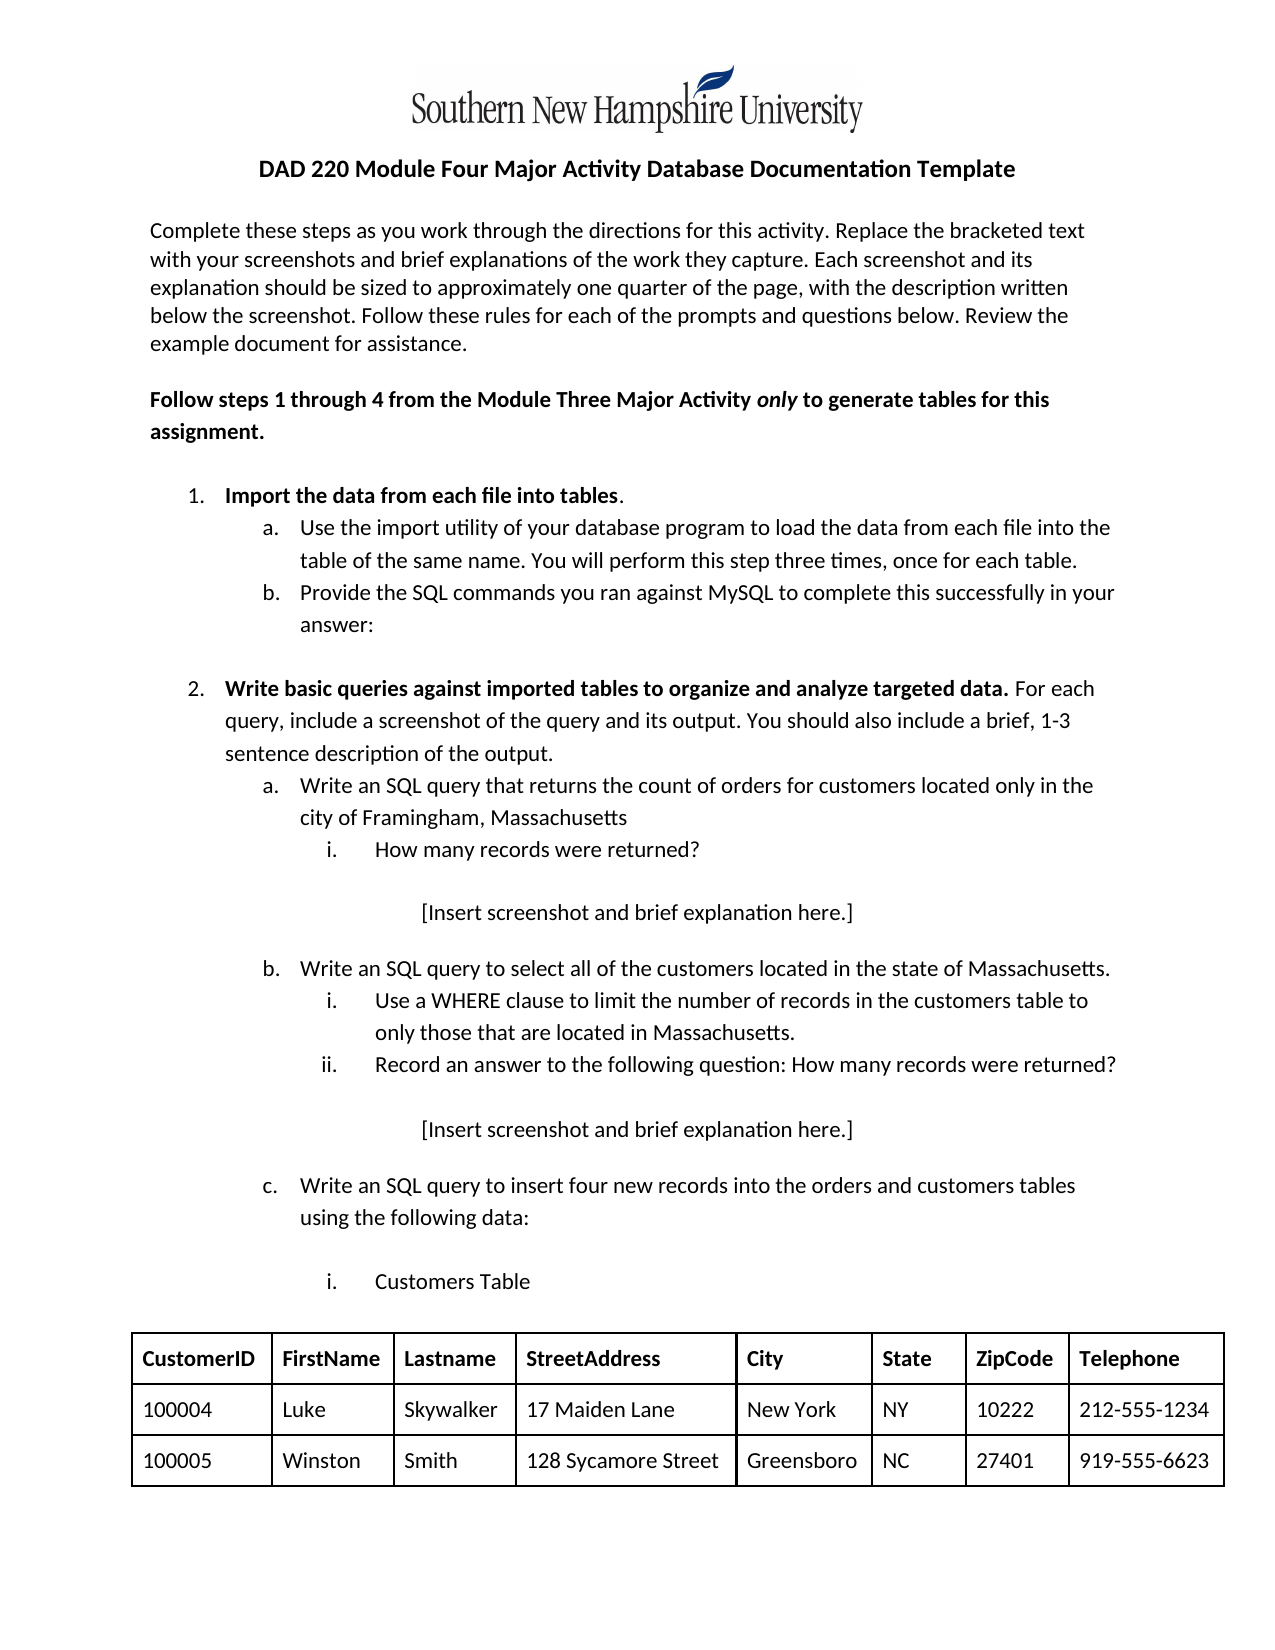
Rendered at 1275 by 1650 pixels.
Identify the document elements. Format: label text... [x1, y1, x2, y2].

table_cell NY [873, 1385, 965, 1434]
list Use a WHERE clause to limit the number of records in the customers table to only those that are located in Massachusetts. [337, 986, 1125, 1046]
list Customers Table [337, 1267, 1125, 1295]
table_cell 128 Sycamore Street [517, 1436, 735, 1484]
table_header Telephone [1070, 1334, 1223, 1383]
text Follow steps 1 through 4 from the Module Three Major Activity only to generate tables for this assignment. [150, 385, 1125, 445]
table_cell 27401 [967, 1436, 1068, 1484]
text [Insert screenshot and brief explanation here.] [150, 1115, 1125, 1143]
list How many records were returned? [337, 835, 1125, 863]
table_cell Greensboro [738, 1436, 871, 1484]
text [Insert screenshot and brief explanation here.] [150, 898, 1125, 926]
table_cell Skywalker [395, 1385, 515, 1434]
list Provide the SQL commands you ran against MySQL to complete this successfully in your answer: [262, 578, 1125, 638]
table_header FirstName [273, 1334, 393, 1383]
table_header Lastname [395, 1334, 515, 1383]
table_cell 100005 [133, 1436, 271, 1484]
text Complete these steps as you work through the directions for this activity. Replace the bracketed text with your screenshots and brief explanations of the work they capture. Each screenshot and its explanation should be sized to approximately one quarter of the page, with the description written below the screenshot. Follow these rules for each of the prompts and questions below. Review the example document for assistance. [150, 217, 1125, 357]
table_cell 17 Maiden Lane [517, 1385, 735, 1434]
table_cell 919-555-6623 [1070, 1436, 1223, 1484]
table_cell Winston [273, 1436, 393, 1484]
table_cell NC [873, 1436, 965, 1484]
subtitle DAD 220 Module Four Major Activity Database Documentation Template [150, 154, 1125, 184]
list Write an SQL query to insert four new records into the orders and customers tables using the following data: [262, 1171, 1125, 1231]
table_cell 212-555-1234 [1070, 1385, 1223, 1434]
list Write an SQL query that returns the count of orders for customers located only in the city of Framingham, Massachusetts [262, 771, 1125, 831]
table_cell New York [738, 1385, 871, 1434]
table_cell 10222 [967, 1385, 1068, 1434]
list Write basic queries against imported tables to organize and analyze targeted data. For each query, include a screenshot of the query and its output. You should also include a brief, 1-3 sentence description of the output. [187, 674, 1125, 767]
picture [412, 65, 863, 133]
list Use the import utility of your database program to load the data from each file into the table of the same name. You will perform this step three times, once for each table. [262, 513, 1125, 574]
table_header State [873, 1334, 965, 1383]
list Record an answer to the following question: How many records were returned? [337, 1050, 1125, 1078]
list Write an SQL query to select all of the customers located in the state of Massachusetts. [262, 954, 1125, 982]
list Import the data from each file into tables. [187, 481, 1125, 509]
table_cell 100004 [133, 1385, 271, 1434]
table_cell Smith [395, 1436, 515, 1484]
table_header CustomerID [133, 1334, 271, 1383]
table_cell Luke [273, 1385, 393, 1434]
table_header City [738, 1334, 871, 1383]
table_header StreetAddress [517, 1334, 735, 1383]
table_header ZipCode [967, 1334, 1068, 1383]
